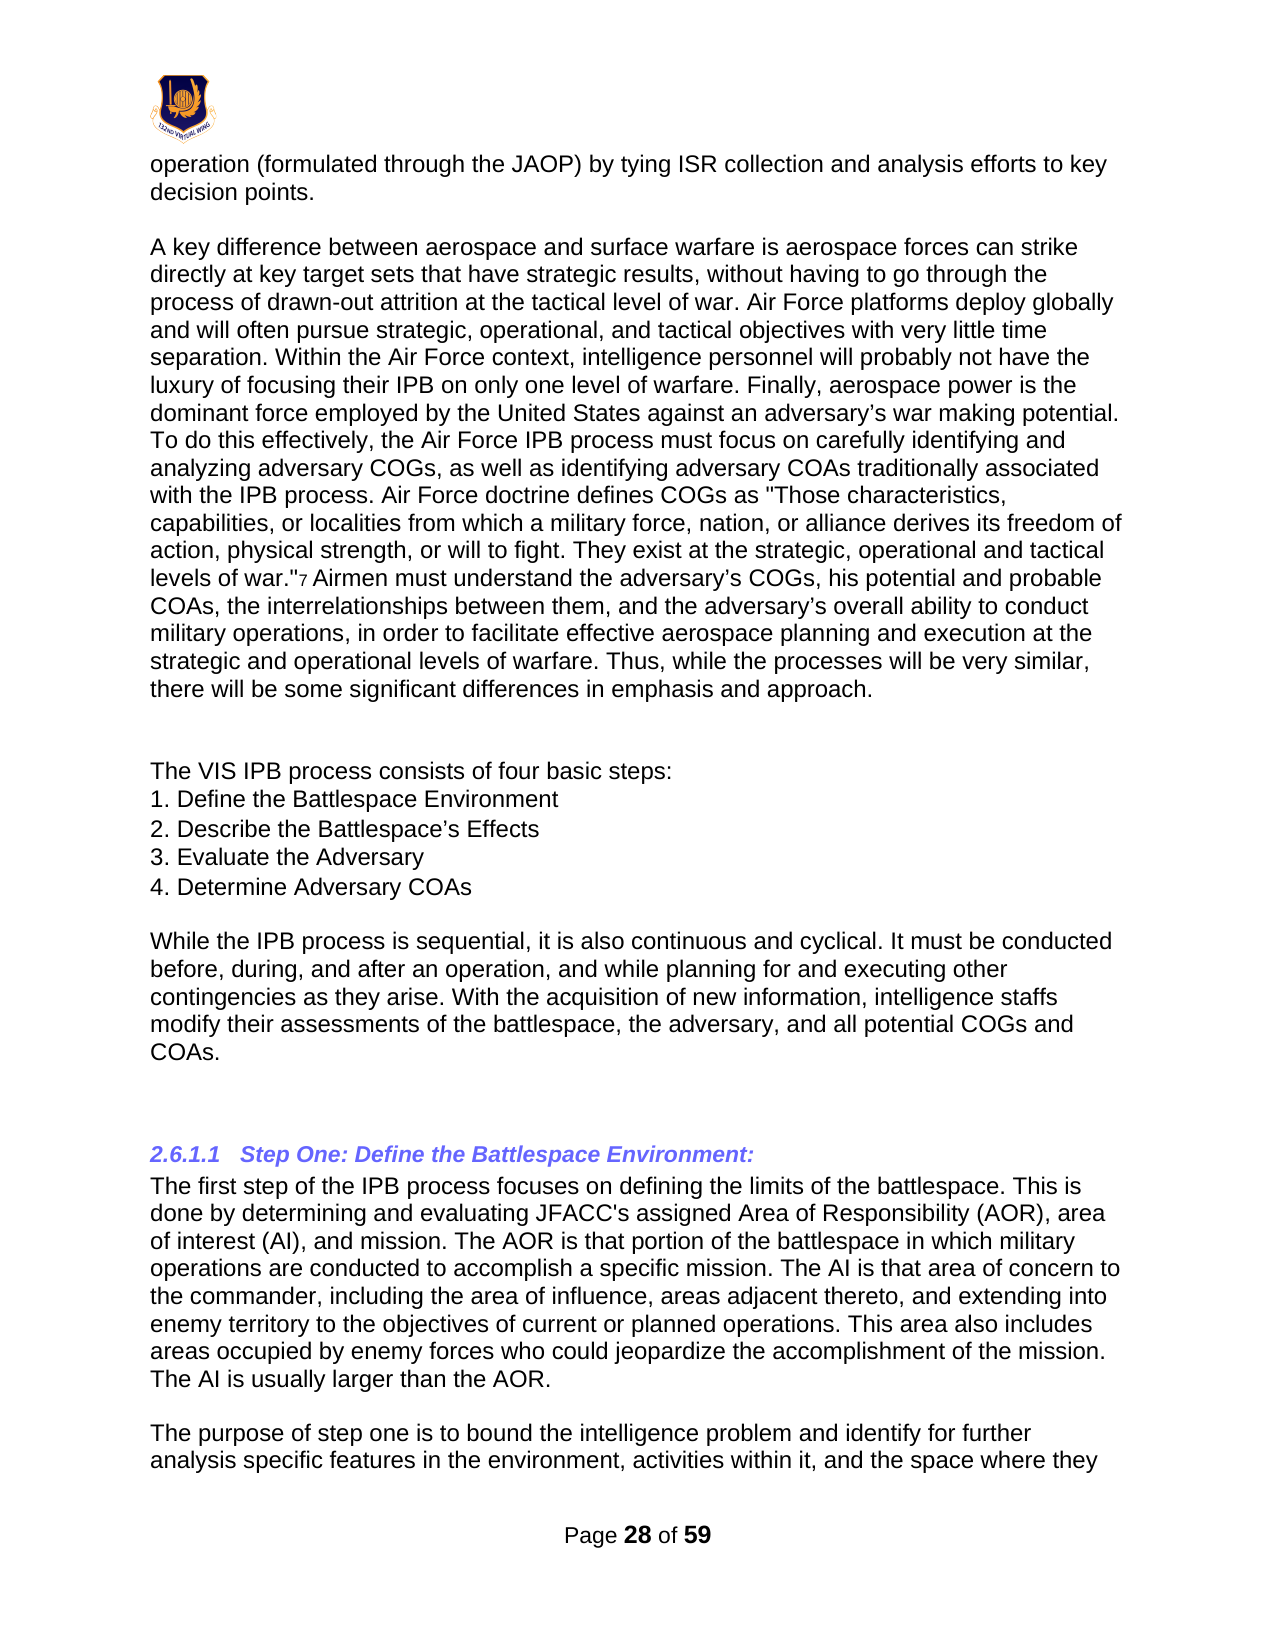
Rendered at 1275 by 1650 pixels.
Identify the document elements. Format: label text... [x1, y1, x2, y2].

text 3. Evaluate the Adversary [150, 843, 1125, 871]
text While the IPB process is sequential, it is also continuous and cyclical. It must be conducted before, during, and after an operation, and while planning for and executing other contingencies as they arise. With the acquisition of new information, intelligence staffs modify their assessments of the battlespace, the adversary, and all potential COGs and COAs. [150, 927, 1125, 1065]
text 4. Determine Adversary COAs [150, 873, 1125, 901]
text The first step of the IPB process focuses on defining the limits of the battlespace. This is done by determining and evaluating JFACC's assigned Area of Responsibility (AOR), area of interest (AI), and mission. The AOR is that portion of the battlespace in which military operations are conducted to accomplish a specific mission. The AI is that area of concern to the commander, including the area of influence, areas adjacent thereto, and extending into enemy territory to the objectives of current or planned operations. This area also includes areas occupied by enemy forces who could jeopardize the accomplishment of the mission. The AI is usually larger than the AOR. [150, 1172, 1125, 1392]
text 2. Describe the Battlespace’s Effects [150, 815, 1125, 843]
text The VIS IPB process consists of four basic steps: [150, 757, 1125, 785]
subtitle Step One: Define the Battlespace Environment: [150, 1141, 1125, 1168]
text 1. Define the Battlespace Environment [150, 785, 1125, 812]
text A key difference between aerospace and surface warfare is aerospace forces can strike directly at key target sets that have strategic results, without having to go through the process of drawn-out attrition at the tactical level of war. Air Force platforms deploy globally and will often pursue strategic, operational, and tactical objectives with very little time separation. Within the Air Force context, intelligence personnel will probably not have the luxury of focusing their IPB on only one level of warfare. Finally, aerospace power is the dominant force employed by the United States against an adversary’s war making potential. To do this effectively, the Air Force IPB process must focus on carefully identifying and analyzing adversary COGs, as well as identifying adversary COAs traditionally associated with the IPB process. Air Force doctrine defines COGs as "Those characteristics, capabilities, or localities from which a military force, nation, or alliance derives its freedom of action, physical strength, or will to fight. They exist at the strategic, operational and tactical levels of war."7 Airmen must understand the adversary’s COGs, his potential and probable COAs, the interrelationships between them, and the adversary’s overall ability to conduct military operations, in order to facilitate effective aerospace planning and execution at the strategic and operational levels of warfare. Thus, while the processes will be very similar, there will be some significant differences in emphasis and approach. [150, 233, 1125, 702]
picture [150, 75, 217, 144]
